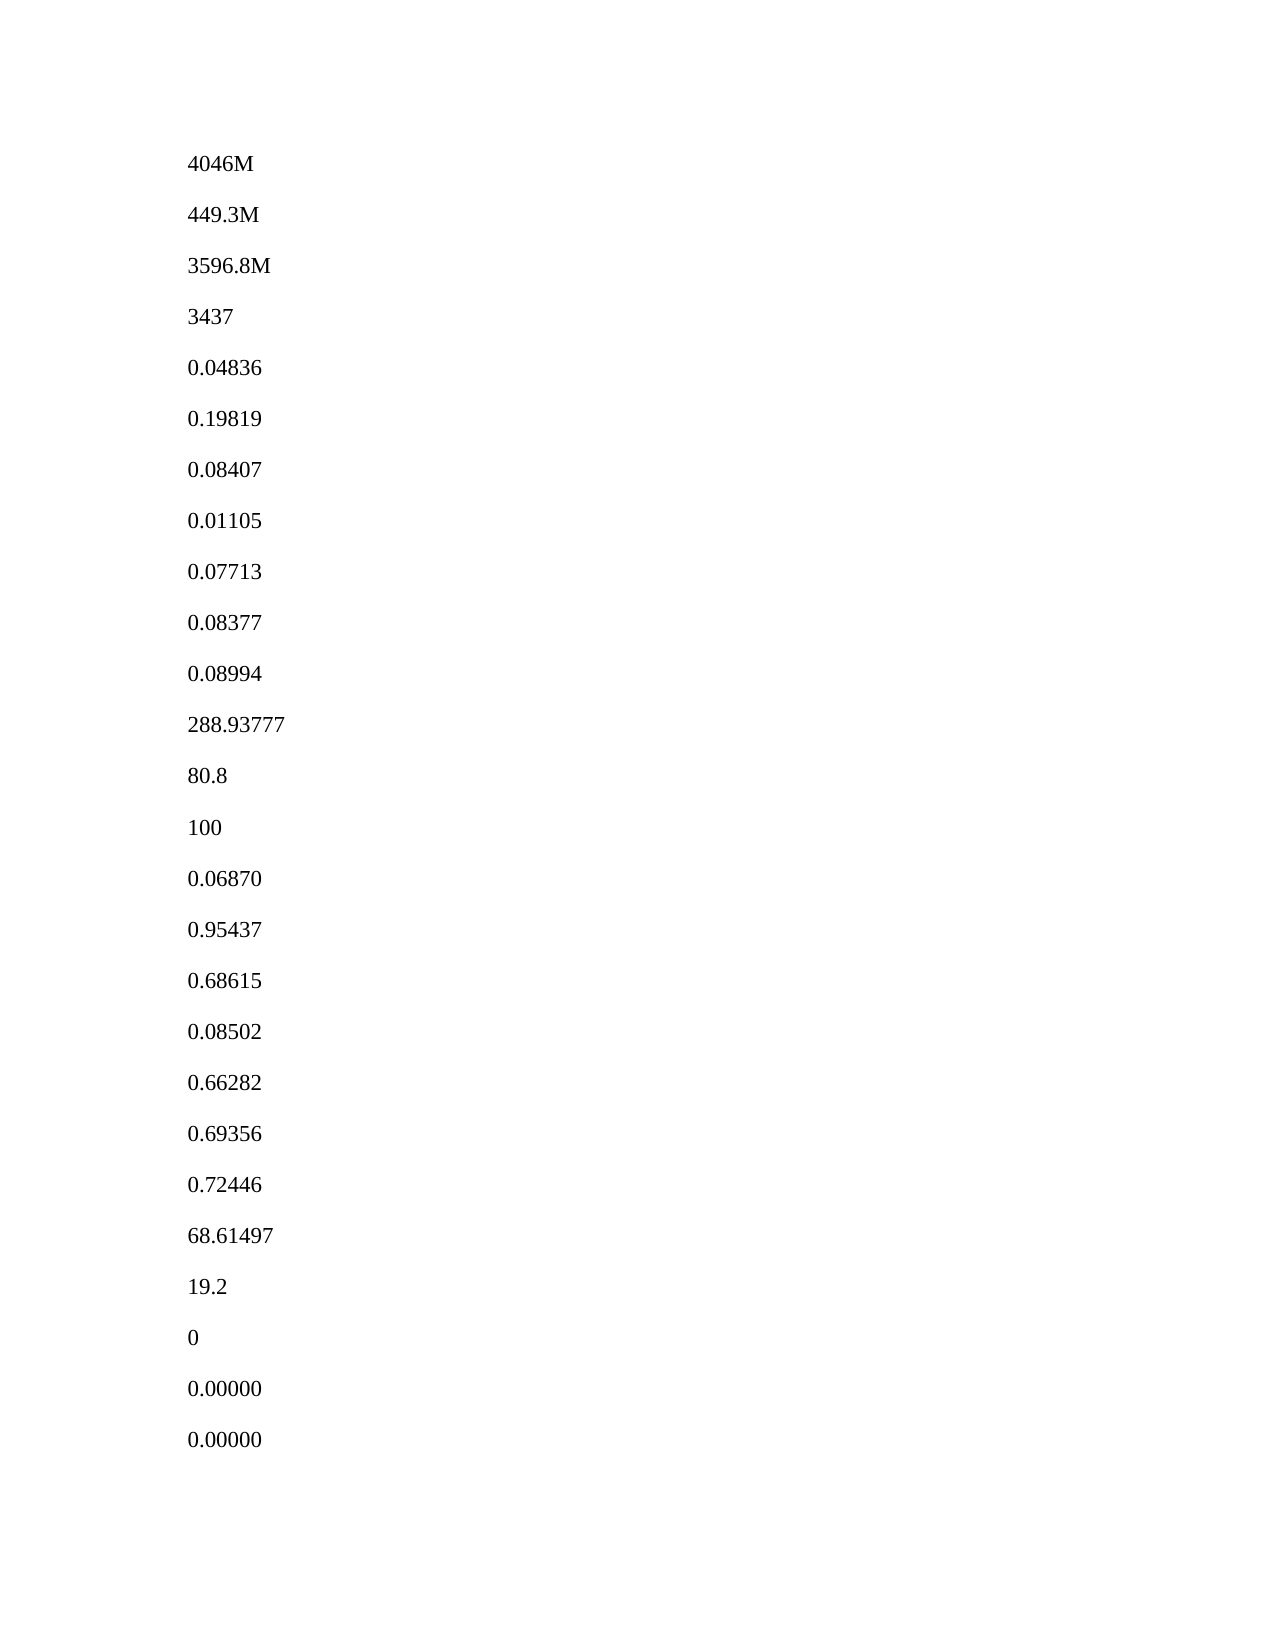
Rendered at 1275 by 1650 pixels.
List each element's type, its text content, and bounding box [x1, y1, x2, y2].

table_header 4046M [176, 150, 1076, 201]
table_cell 0.08994 [176, 660, 1076, 711]
table_cell 3437 [176, 303, 1076, 354]
table_cell 0.08502 [176, 1018, 1076, 1069]
table_cell 0 [176, 1324, 1076, 1375]
table_cell 68.61497 [176, 1222, 1076, 1273]
table_cell 0.69356 [176, 1120, 1076, 1171]
table_cell 0.00000 [176, 1426, 1076, 1477]
table_cell 0.19819 [176, 405, 1076, 456]
table_cell 3596.8M [176, 252, 1076, 303]
table_cell 288.93777 [176, 711, 1076, 762]
table_cell 0.72446 [176, 1171, 1076, 1222]
table_cell 100 [176, 814, 1076, 864]
table_cell 449.3M [176, 201, 1076, 252]
table_cell 0.07713 [176, 558, 1076, 609]
table_cell 0.66282 [176, 1069, 1076, 1120]
table_cell 0.08377 [176, 609, 1076, 660]
table_cell 0.04836 [176, 354, 1076, 405]
table_cell 19.2 [176, 1273, 1076, 1324]
table_cell 0.08407 [176, 456, 1076, 507]
table_cell 80.8 [176, 763, 1076, 813]
table_cell 0.68615 [176, 967, 1076, 1018]
table_cell 0.00000 [176, 1375, 1076, 1426]
table_cell 0.95437 [176, 916, 1076, 967]
table_cell 0.06870 [176, 865, 1076, 916]
table_cell 0.01105 [176, 507, 1076, 558]
